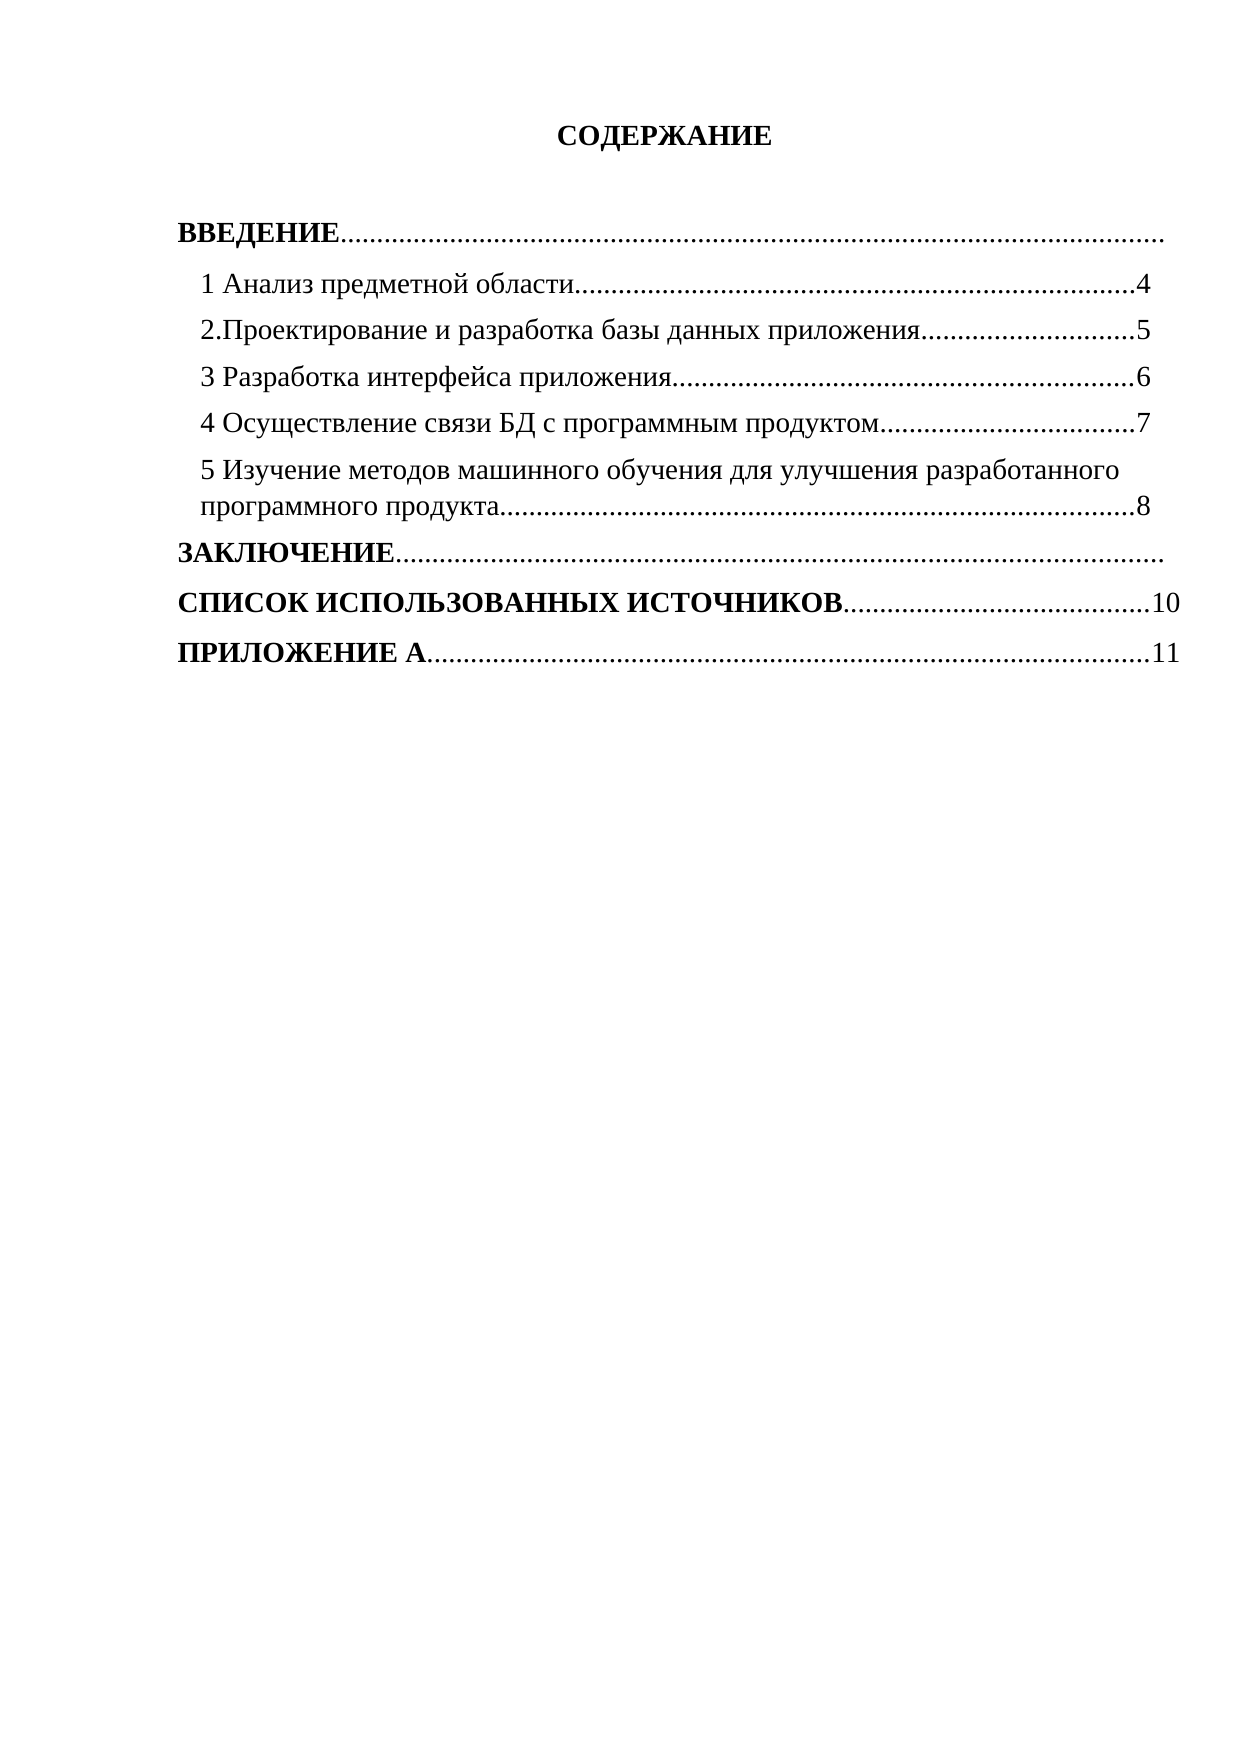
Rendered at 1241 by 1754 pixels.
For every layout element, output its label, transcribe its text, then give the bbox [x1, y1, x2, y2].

text СОДЕРЖАНИЕ [177, 118, 1152, 152]
